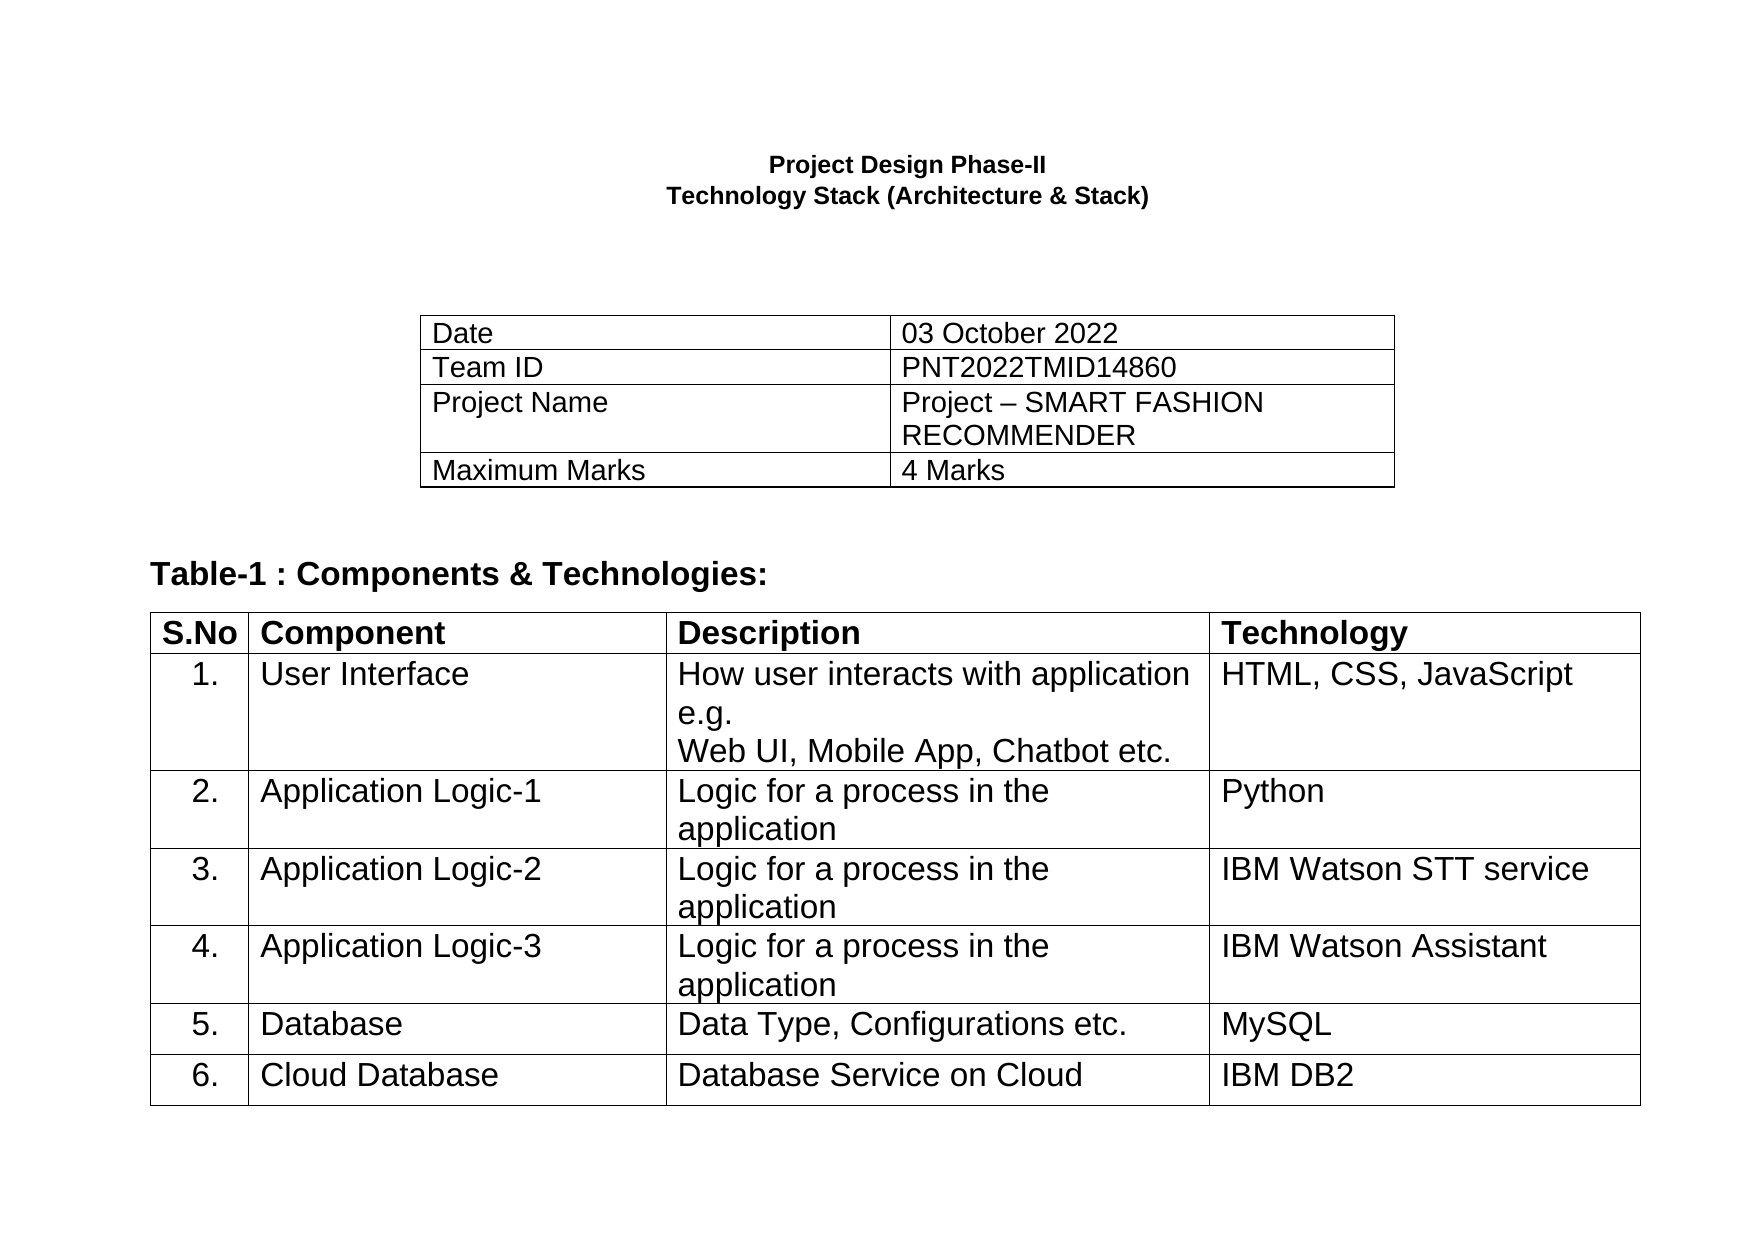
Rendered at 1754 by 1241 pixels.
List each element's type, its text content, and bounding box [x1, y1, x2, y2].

table_cell [151, 849, 248, 925]
table_cell [151, 654, 248, 769]
table_header Component [249, 613, 666, 653]
table_cell Team ID [421, 350, 890, 384]
table_cell [151, 926, 248, 1003]
table_cell Data Type, Configurations etc. [667, 1004, 1209, 1054]
table_cell Logic for a process in the application [667, 849, 1209, 925]
table_cell Application Logic-1 [249, 771, 666, 847]
table_cell How user interacts with application e.g. Web UI, Mobile App, Chatbot etc. [667, 654, 1209, 769]
table_cell MySQL [1210, 1004, 1640, 1054]
table_header Date [421, 316, 890, 349]
table_cell PNT2022TMID14860 [891, 350, 1394, 384]
table_cell Database Service on Cloud [667, 1055, 1209, 1105]
table_cell Application Logic-2 [249, 849, 666, 925]
table_cell [151, 1004, 248, 1054]
table_cell Database [249, 1004, 666, 1054]
table_cell Project Name [421, 385, 890, 452]
table_header S.No [151, 613, 248, 653]
text Project Design Phase-II [150, 150, 1665, 179]
table_cell IBM DB2 [1210, 1055, 1640, 1105]
text Table-1 : Components & Technologies: [150, 554, 1665, 592]
table_cell Logic for a process in the application [667, 926, 1209, 1003]
table_cell [151, 771, 248, 847]
table_header Technology [1210, 613, 1640, 653]
table_cell IBM Watson STT service [1210, 849, 1640, 925]
table_cell User Interface [249, 654, 666, 769]
table_cell IBM Watson Assistant [1210, 926, 1640, 1003]
table_header 03 October 2022 [891, 316, 1394, 349]
table_header Description [667, 613, 1209, 653]
table_cell 4 Marks [891, 453, 1394, 486]
table_cell [151, 1055, 248, 1105]
table_cell HTML, CSS, JavaScript [1210, 654, 1640, 769]
text Technology Stack (Architecture & Stack) [150, 181, 1665, 210]
table_cell Application Logic-3 [249, 926, 666, 1003]
table_cell Project – SMART FASHION RECOMMENDER [891, 385, 1394, 452]
table_cell Maximum Marks [421, 453, 890, 486]
table_cell Cloud Database [249, 1055, 666, 1105]
table_cell Python [1210, 771, 1640, 847]
table_cell Logic for a process in the application [667, 771, 1209, 847]
